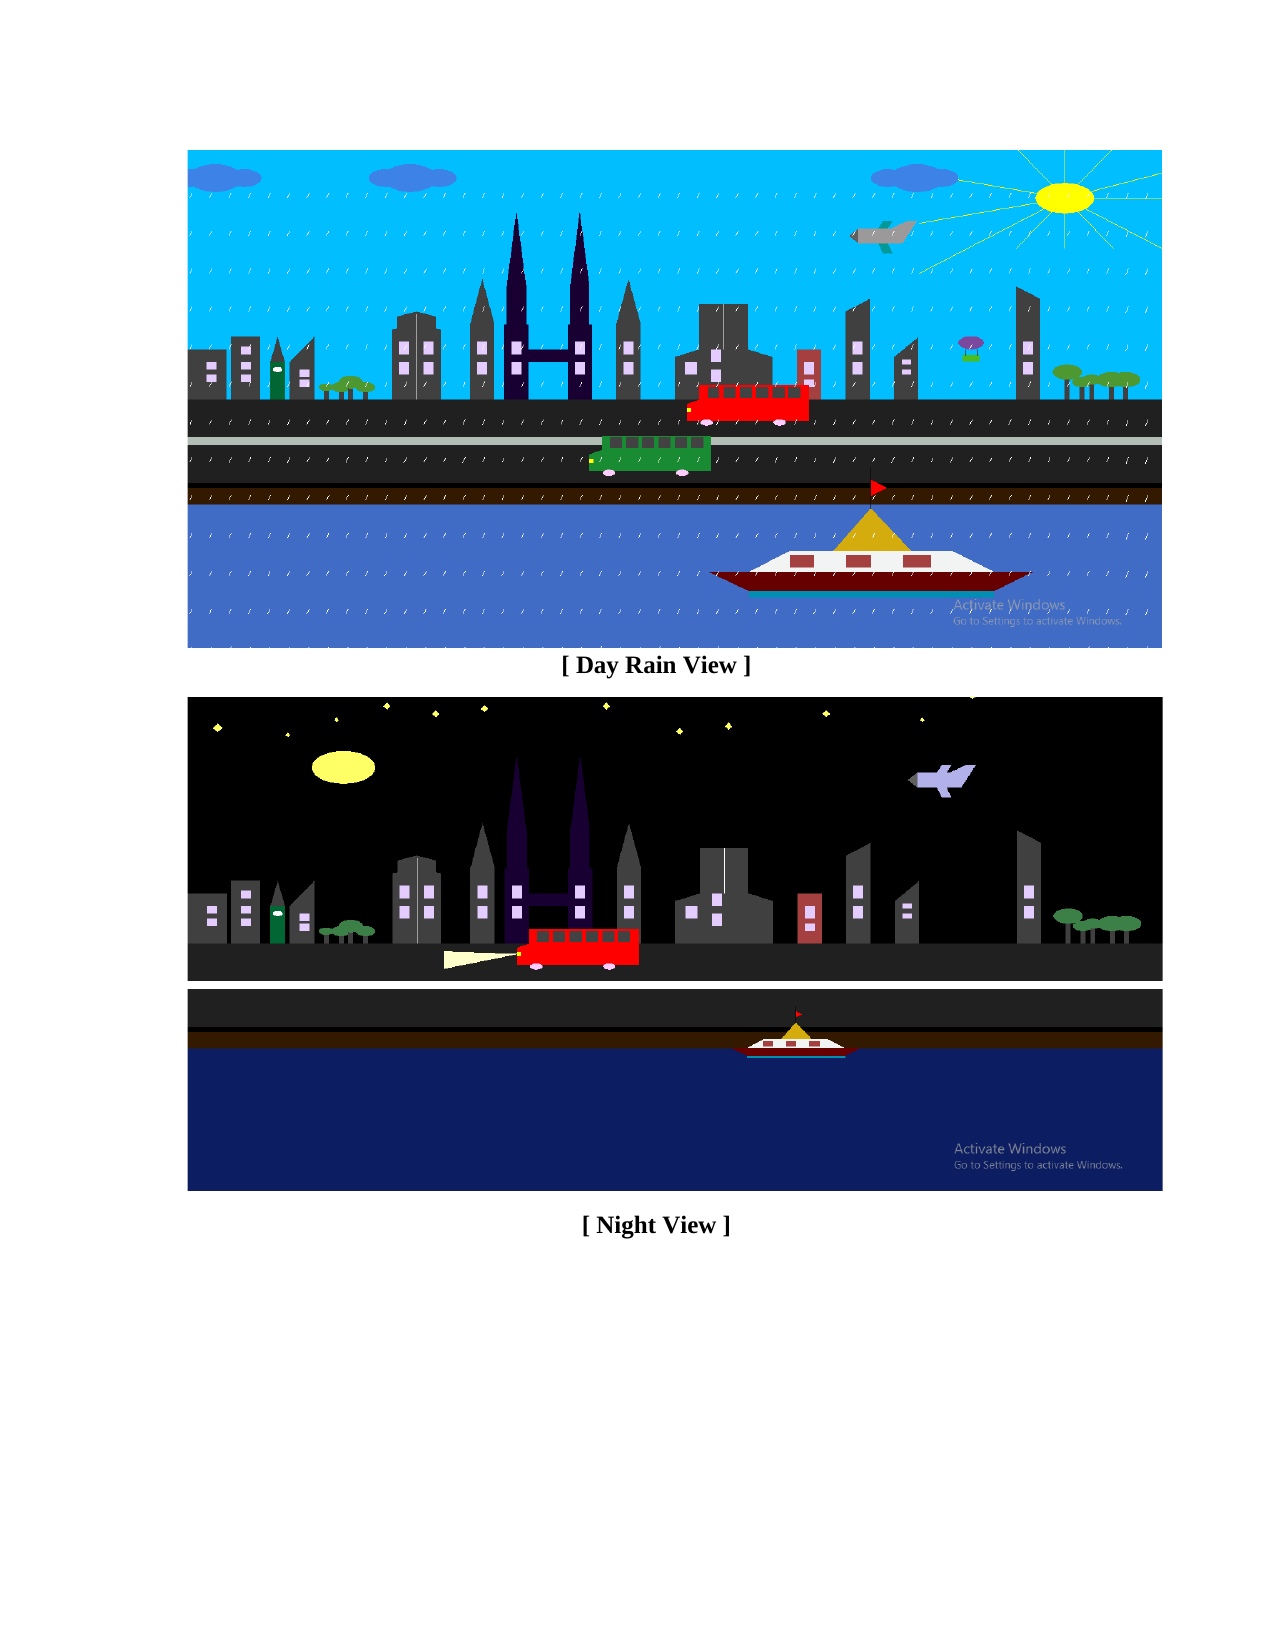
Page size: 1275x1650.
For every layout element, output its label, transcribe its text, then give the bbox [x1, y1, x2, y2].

picture [851, 222, 915, 253]
picture [959, 337, 983, 349]
picture [370, 165, 456, 191]
picture [1037, 184, 1093, 213]
picture [872, 165, 957, 191]
picture [963, 356, 979, 361]
picture [187, 219, 1162, 648]
picture [187, 697, 1163, 1191]
text [ Night View ] [187, 1210, 1125, 1238]
text [ Day Rain View ] [187, 648, 1125, 679]
picture [187, 165, 260, 191]
